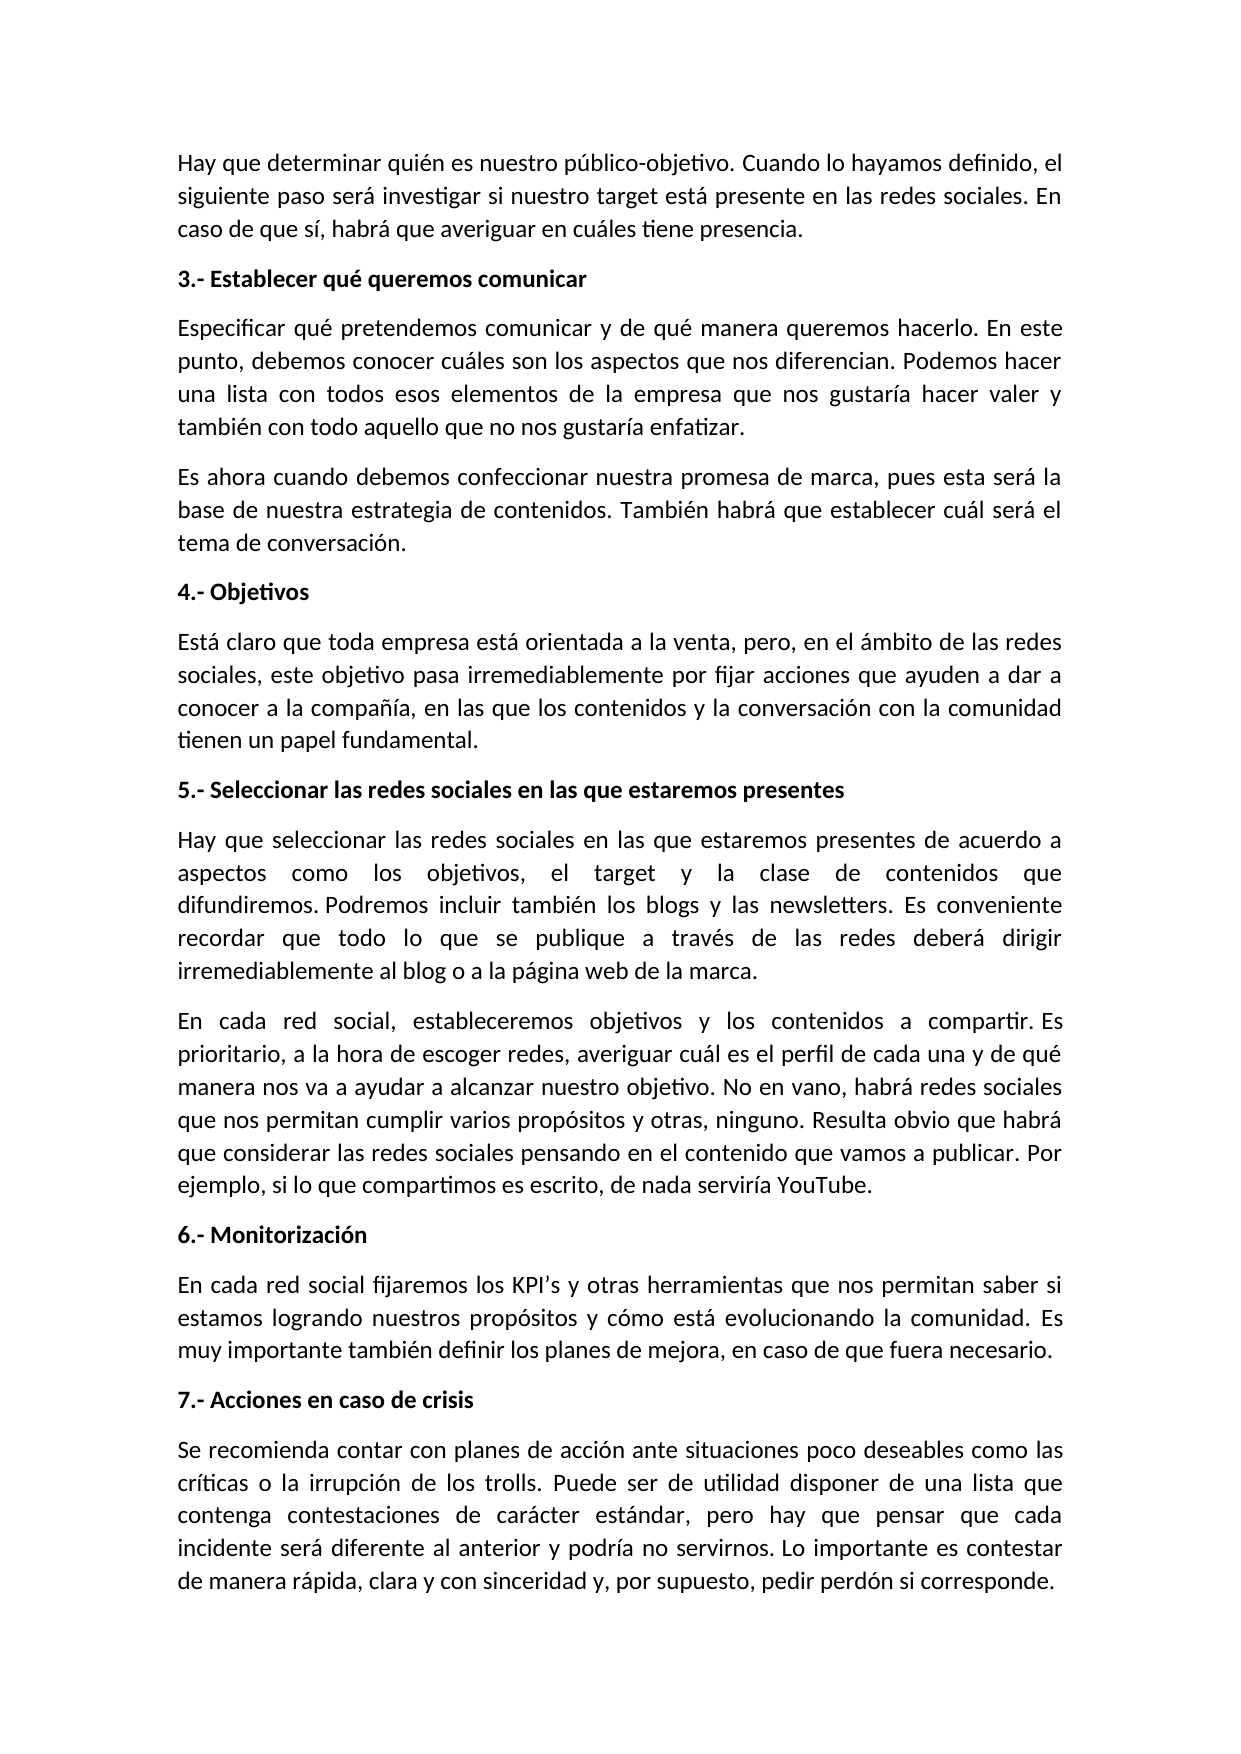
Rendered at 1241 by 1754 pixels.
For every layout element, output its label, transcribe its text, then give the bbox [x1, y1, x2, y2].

text 4.- Objetivos [177, 576, 1063, 607]
text 6.- Monitorización [177, 1219, 1063, 1250]
text Se recomienda contar con planes de acción ante situaciones poco deseables como las críticas o la irrupción de los trolls. Puede ser de utilidad disponer de una lista que contenga contestaciones de carácter estándar, pero hay que pensar que cada incidente será diferente al anterior y podría no servirnos. Lo importante es contestar de manera rápida, clara y con sinceridad y, por supuesto, pedir perdón si corresponde. [177, 1464, 1063, 1596]
text En cada red social fijaremos los KPI’s y otras herramientas que nos permitan saber si estamos logrando nuestros propósitos y cómo está evolucionando la comunidad. Es muy importante también definir los planes de mejora, en caso de que fuera necesario. [177, 1299, 1063, 1365]
text 3.- Establecer qué queremos comunicar [177, 263, 1063, 293]
text Está claro que toda empresa está orientada a la venta, pero, en el ámbito de las redes sociales, este objetivo pasa irremediablemente por fijar acciones que ayuden a dar a conocer a la compañía, en las que los contenidos y la conversación con la comunidad tienen un papel fundamental. [177, 626, 1063, 755]
text Especificar qué pretendemos comunicar y de qué manera queremos hacerlo. En este punto, debemos conocer cuáles son los aspectos que nos diferencian. Podemos hacer una lista con todos esos elementos de la empresa que nos gustaría hacer valer y también con todo aquello que no nos gustaría enfatizar. [177, 313, 1063, 442]
text 7.- Acciones en caso de crisis [177, 1384, 1063, 1415]
text En cada red social, estableceremos objetivos y los contenidos a compartir. Es prioritario, a la hora de escoger redes, averiguar cuál es el perfil de cada una y de qué manera nos va a ayudar a alcanzar nuestro objetivo. No en vano, habrá redes sociales que nos permitan cumplir varios propósitos y otras, ninguno. Resulta obvio que habrá que considerar las redes sociales pensando en el contenido que vamos a publicar. Por ejemplo, si lo que compartimos es escrito, de nada serviría YouTube. [177, 1068, 1063, 1200]
text Hay que determinar quién es nuestro público-objetivo. Cuando lo hayamos definido, el siguiente paso será investigar si nuestro target está presente en las redes sociales. En caso de que sí, habrá que averiguar en cuáles tiene presencia. [177, 148, 1063, 244]
text 5.- Seleccionar las redes sociales en las que estaremos presentes [177, 774, 1063, 805]
text Es ahora cuando debemos confeccionar nuestra promesa de marca, pues esta será la base de nuestra estrategia de contenidos. También habrá que establecer cuál será el tema de conversación. [177, 461, 1063, 557]
text Hay que seleccionar las redes sociales en las que estaremos presentes de acuerdo a aspectos como los objetivos, el target y la clase de contenidos que difundiremos. Podremos incluir también los blogs y las newsletters. Es conveniente recordar que todo lo que se publique a través de las redes deberá dirigir irremediablemente al blog o a la página web de la marca. [177, 824, 1063, 986]
